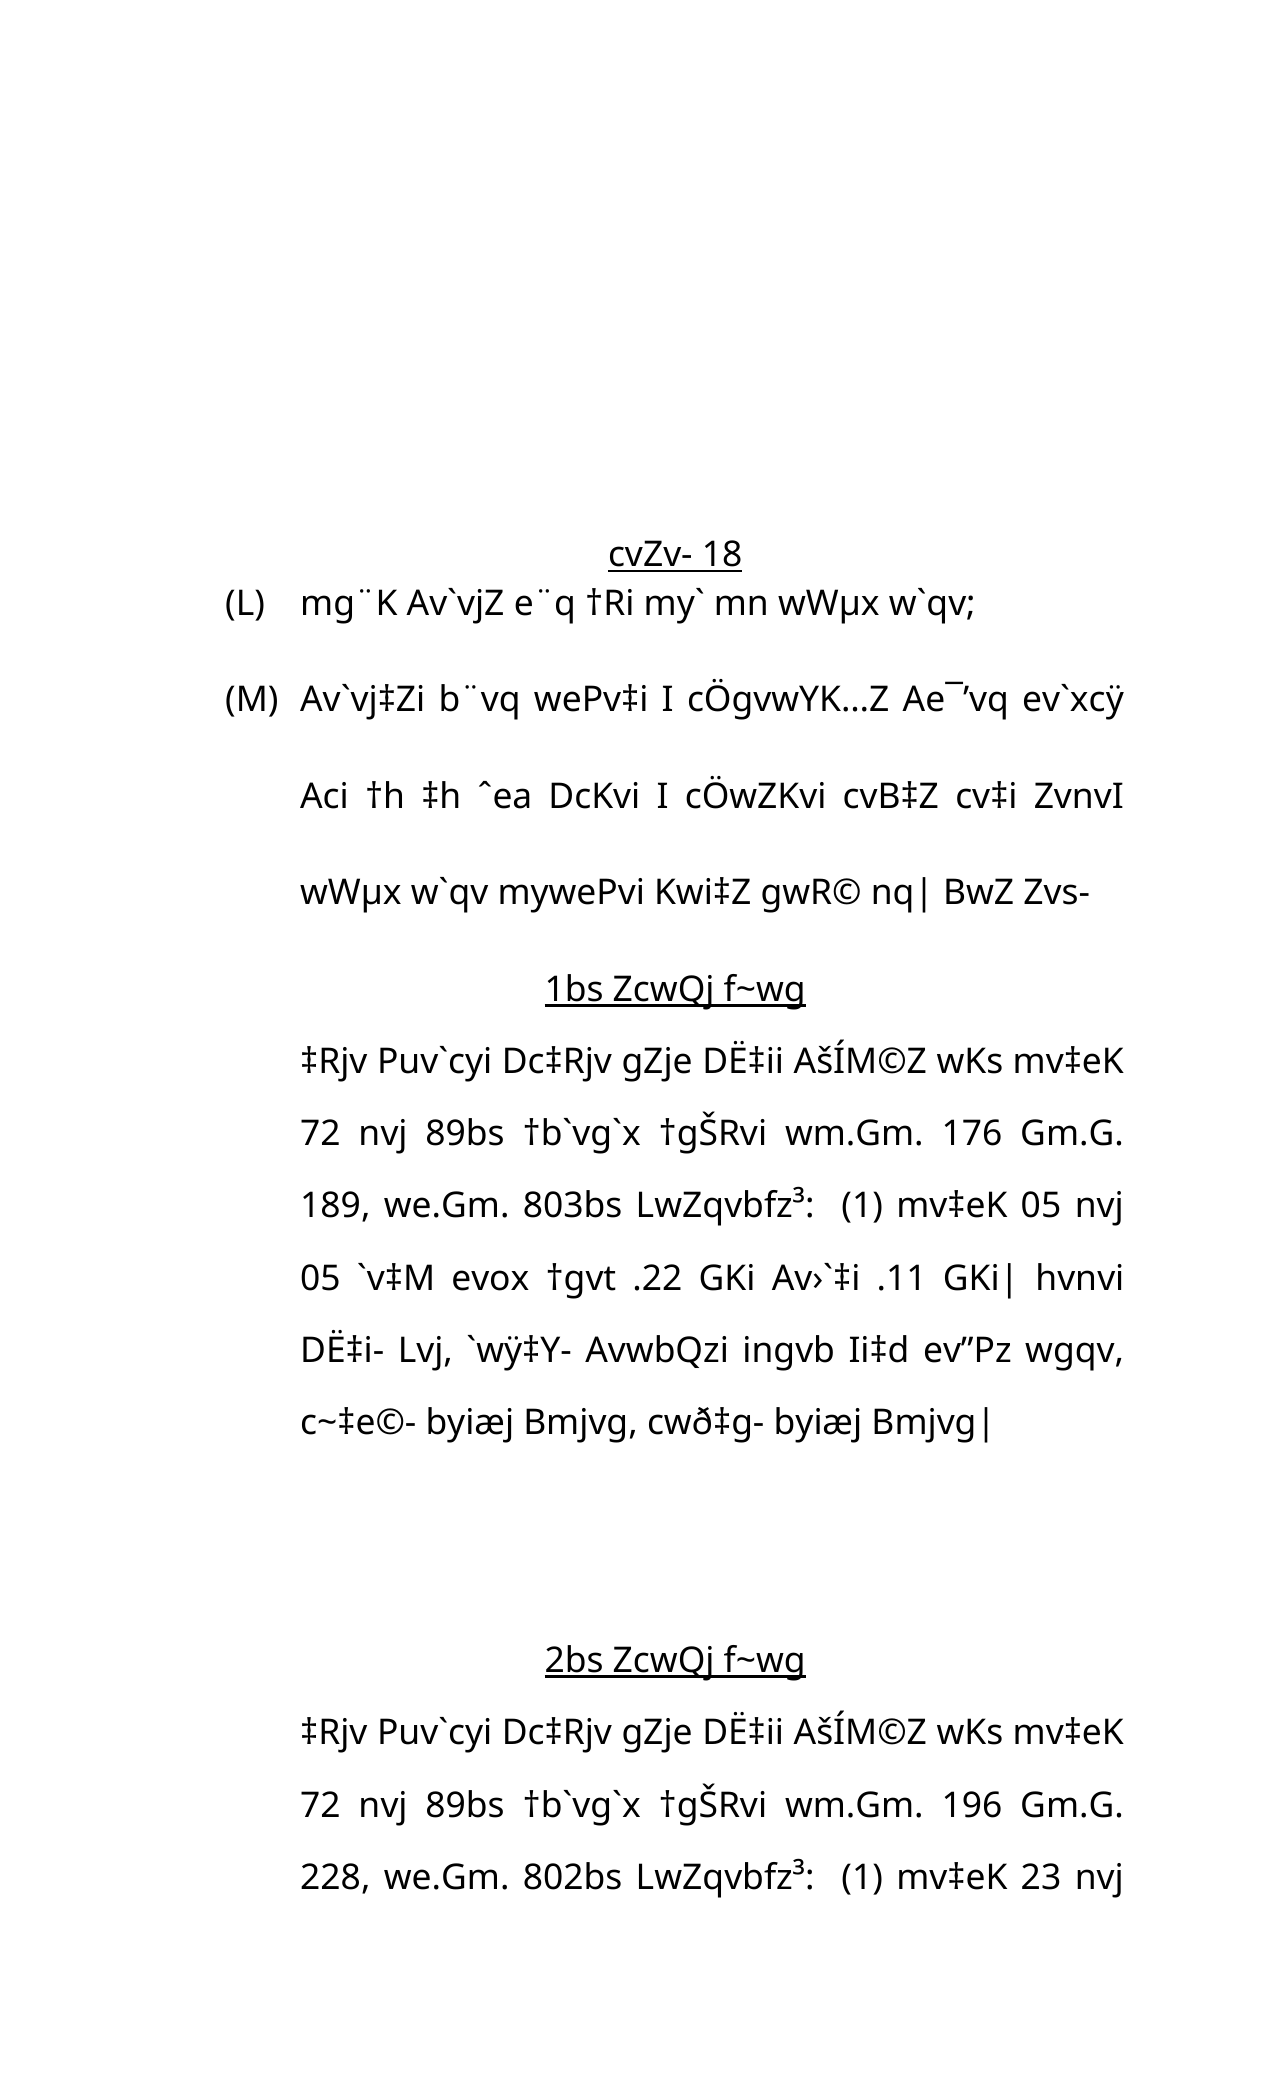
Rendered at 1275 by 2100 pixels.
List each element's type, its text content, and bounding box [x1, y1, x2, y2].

text (M) Av`vj‡Zi b¨vq wePv‡i I cÖgvwYK…Z Ae¯’vq ev`xcÿ Aci †h ‡h ˆea DcKvi I cÖwZKvi cvB‡Z cv‡i ZvnvI wWµx w`qv mywePvi Kwi‡Z gwR© nq| BwZ Zvs- [225, 674, 1125, 915]
text ‡Rjv Puv`cyi Dc‡Rjv gZje DË‡ii AšÍM©Z wKs mv‡eK 72 nvj 89bs †b`vg`x †gŠRvi wm.Gm. 176 Gm.G. 189, we.Gm. 803bs LwZqvbfz³: (1) mv‡eK 05 nvj 05 `v‡M evox †gvt .22 GKi Av›`‡i .11 GKi| hvnvi DË‡i- Lvj, `wÿ‡Y- AvwbQzi ingvb Ii‡d ev”Pz wgqv, c~‡e©- byiæj Bmjvg, cwð‡g- byiæj Bmjvg| [300, 1035, 1125, 1445]
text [300, 1707, 1125, 1899]
text 2bs ZcwQj f~wg [225, 1634, 1125, 1683]
text (L) mg¨K Av`vjZ e¨q †Ri my` mn wWµx w`qv; [225, 577, 1125, 625]
text 1bs ZcwQj f~wg [225, 963, 1125, 1011]
